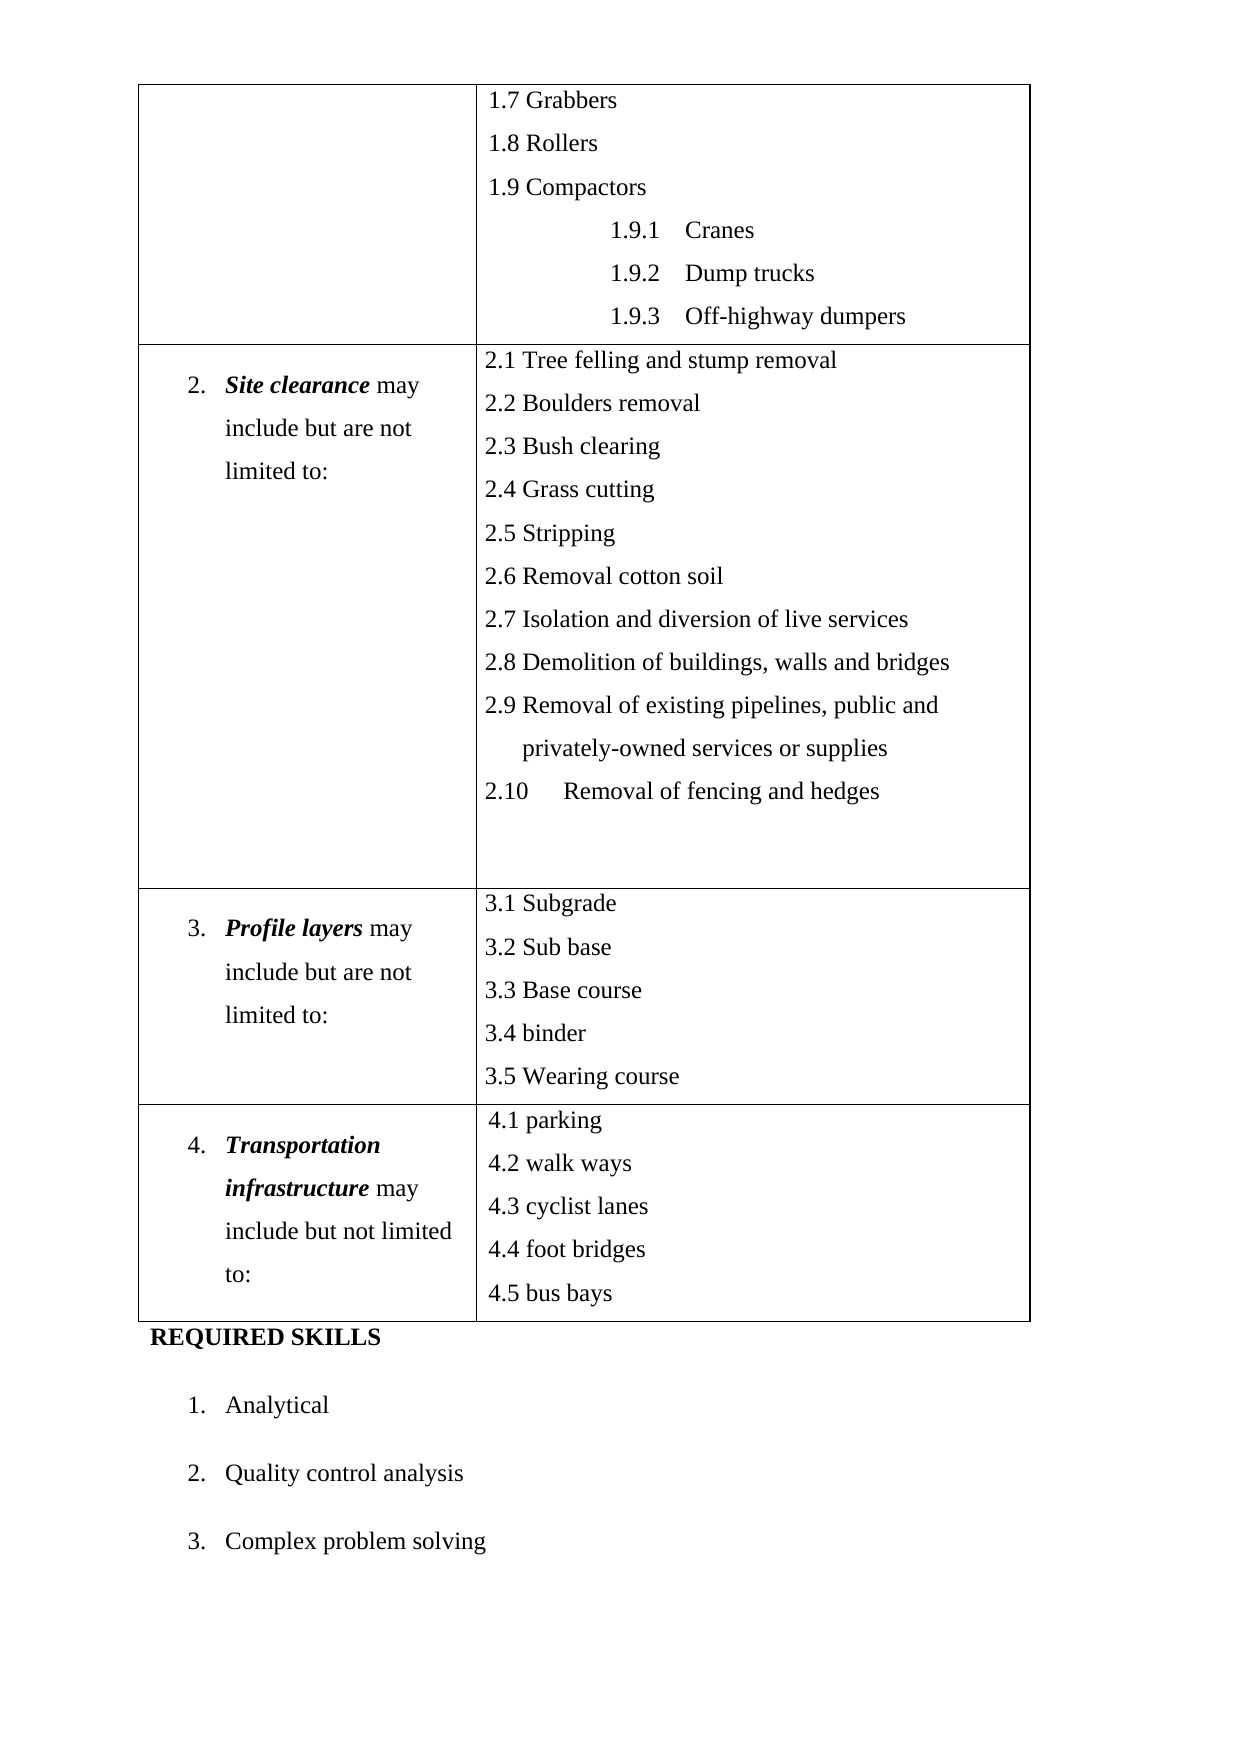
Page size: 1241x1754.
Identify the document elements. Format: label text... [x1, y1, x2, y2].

list Quality control analysis [187, 1458, 1069, 1487]
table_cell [477, 85, 1029, 344]
table_cell parking walk ways cyclist lanes foot bridges bus bays [477, 1105, 1029, 1321]
table_cell Transportation infrastructure may include but not limited to: [139, 1105, 476, 1321]
list Complex problem solving [187, 1526, 1069, 1555]
text Required SKILLS [150, 1322, 1069, 1350]
table_cell Site clearance may include but are not limited to: [139, 345, 476, 887]
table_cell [139, 85, 476, 344]
table_cell Profile layers may include but are not limited to: [139, 889, 476, 1104]
list Analytical [187, 1390, 1069, 1418]
table_cell Tree felling and stump removal Boulders removal Bush clearing Grass cutting Stripping Removal cotton soil Isolation and diversion of live services Demolition of buildings, walls and bridges Removal of existing pipelines, public and privately-owned services or supplies Removal of fencing and hedges [477, 345, 1029, 887]
table_cell Subgrade Sub base Base course binder Wearing course [477, 889, 1029, 1104]
